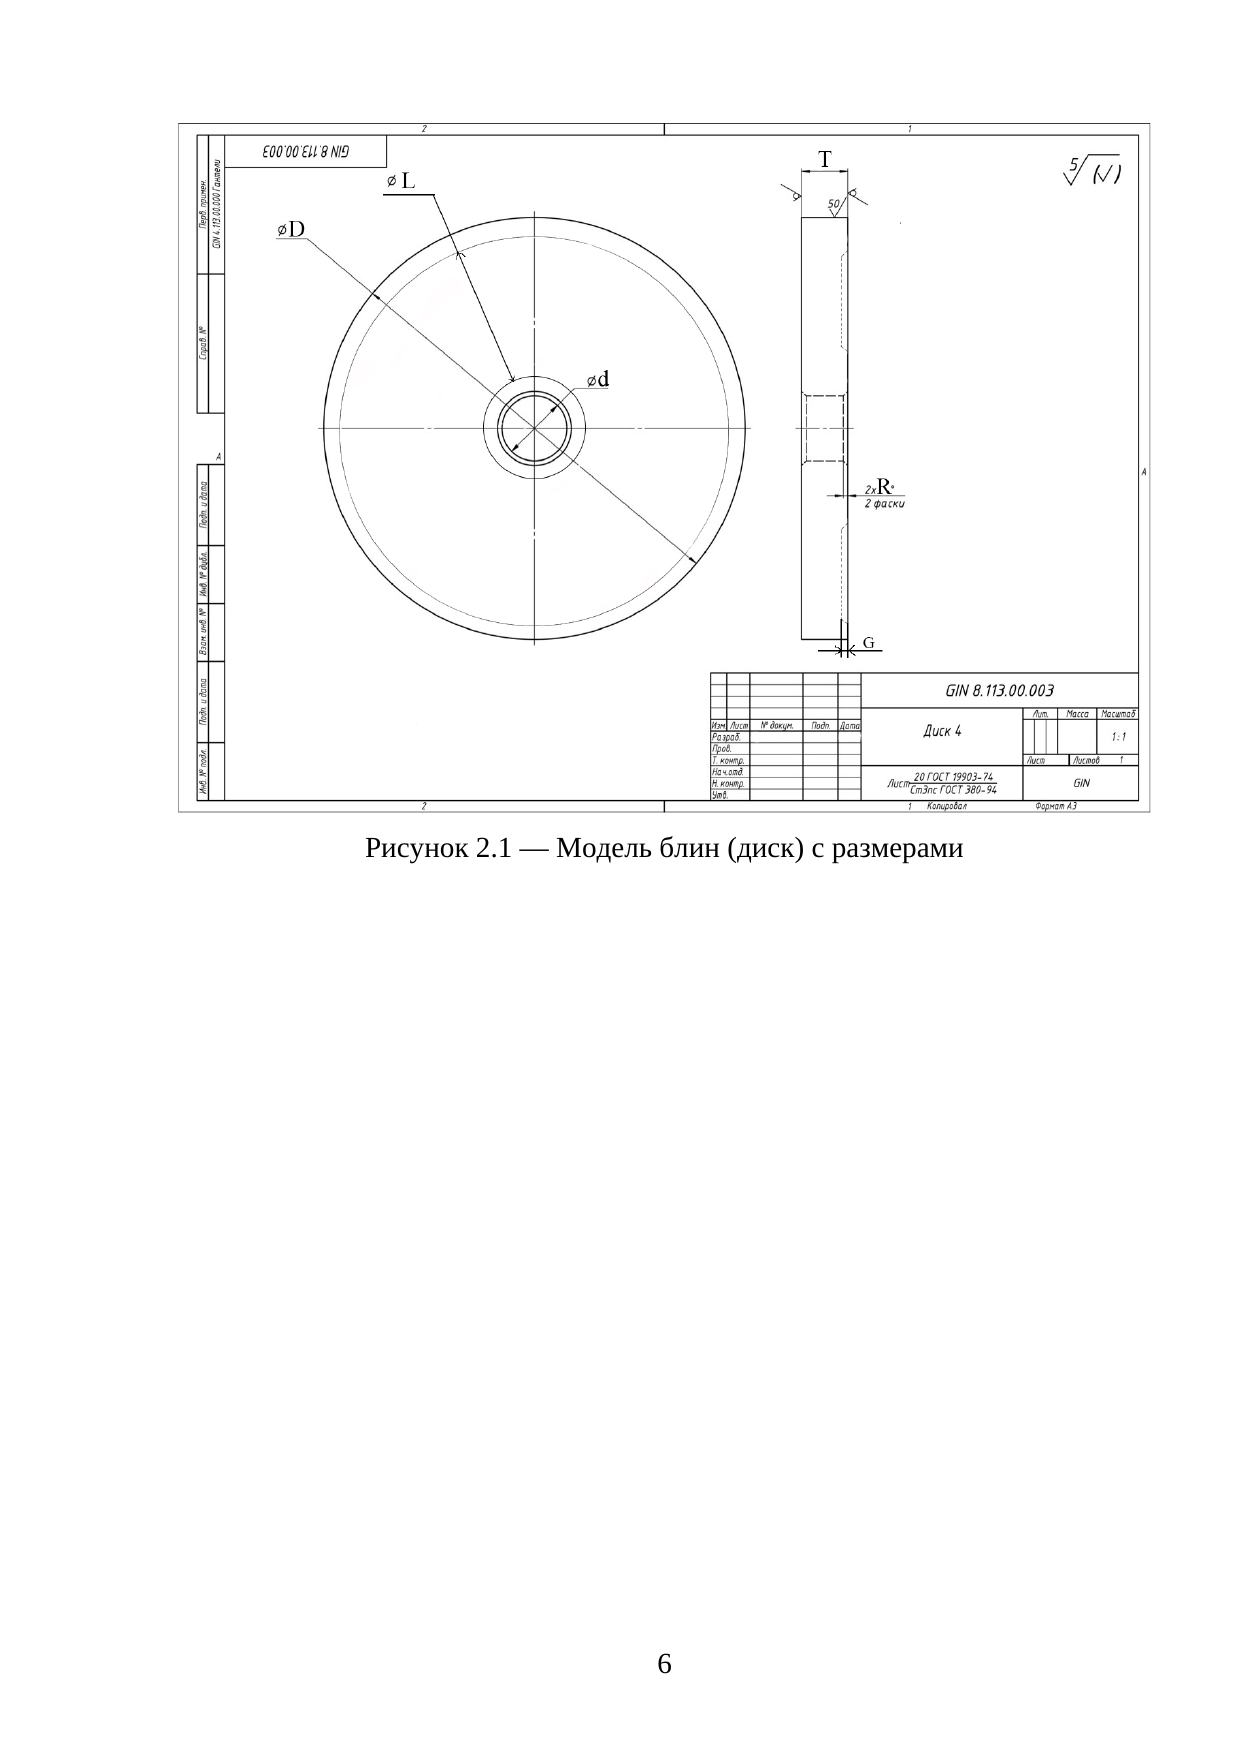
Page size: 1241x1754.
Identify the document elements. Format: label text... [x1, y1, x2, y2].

picture [178, 123, 1151, 814]
text Рисунок 2.1 — Модель блин (диск) с размерами [177, 830, 1152, 863]
